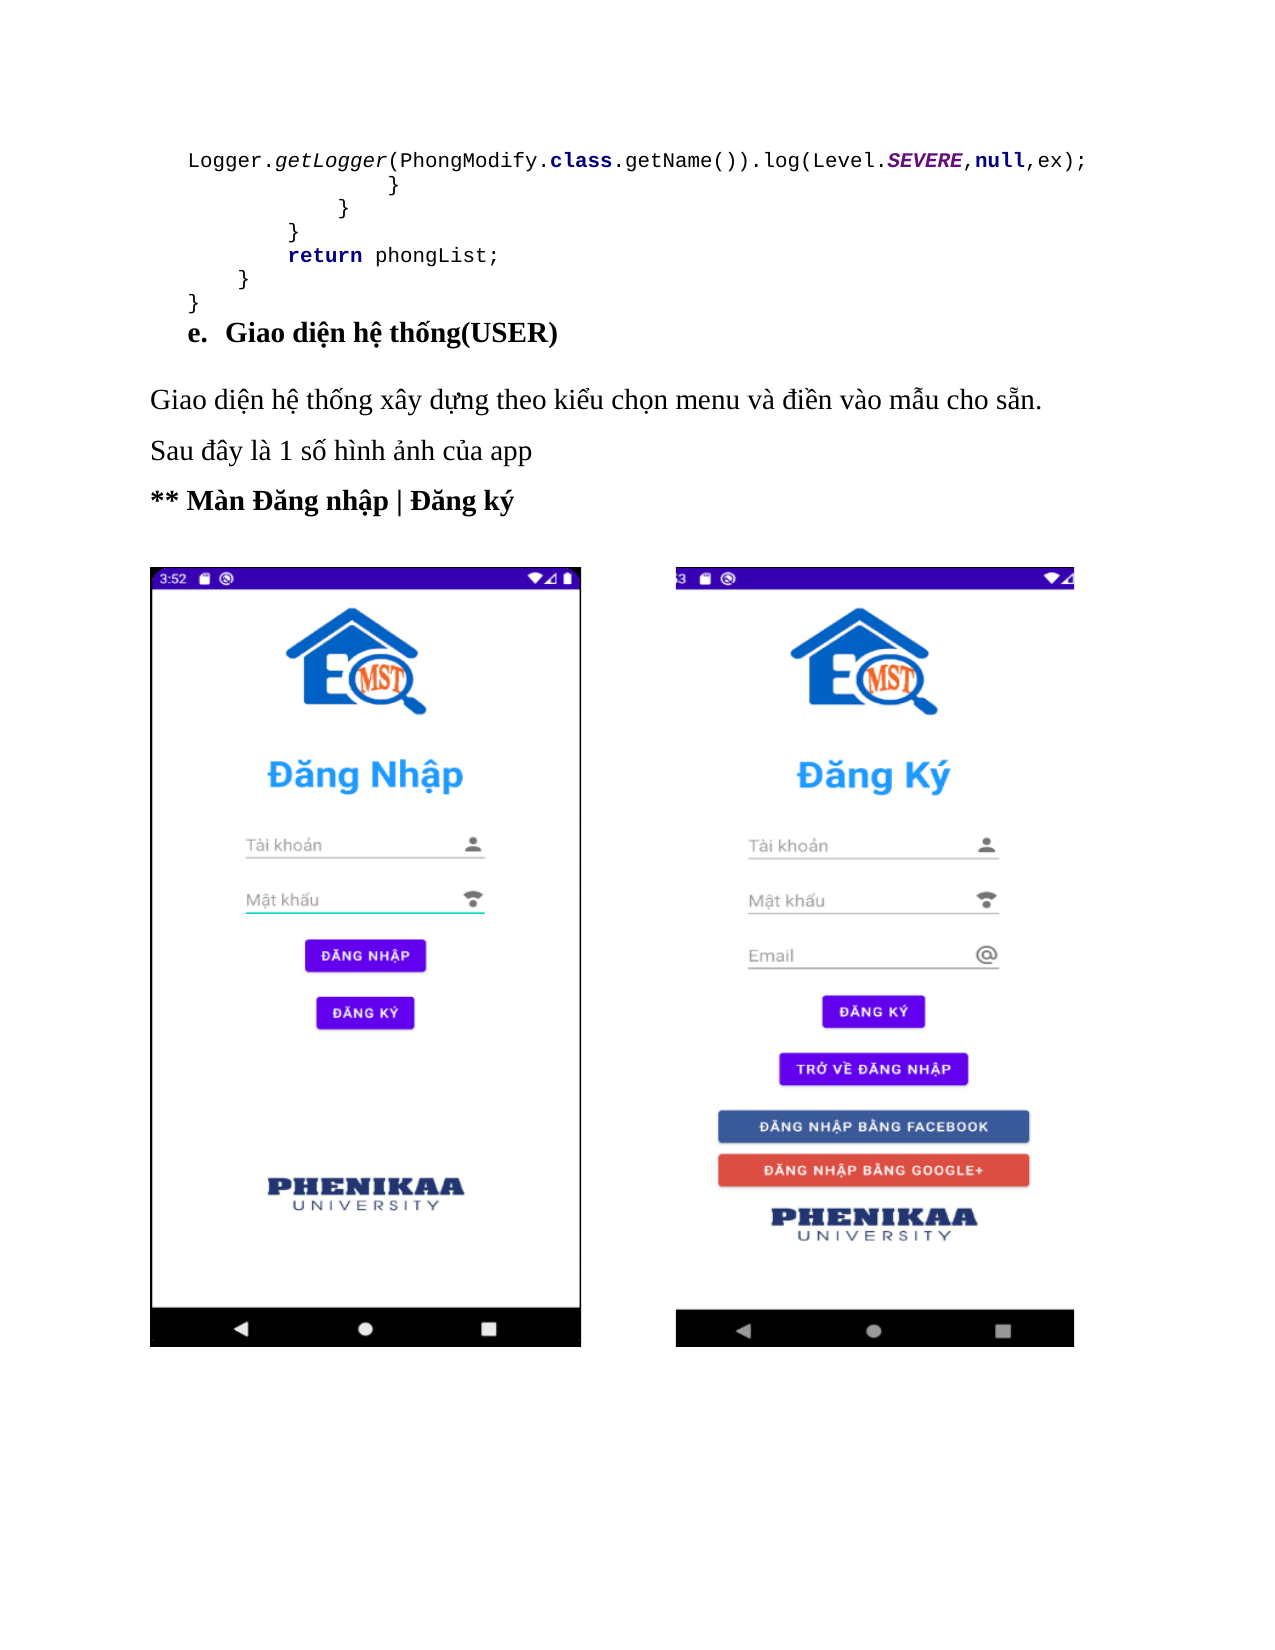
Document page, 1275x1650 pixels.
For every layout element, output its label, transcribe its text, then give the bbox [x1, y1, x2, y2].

text Giao diện hệ thống xây dựng theo kiểu chọn menu và điền vào mẫu cho sẵn. [150, 382, 1125, 416]
text Sau đây là 1 số hình ảnh của app [150, 433, 1125, 466]
picture [675, 567, 1075, 1347]
text ** Màn Đăng nhập | Đăng ký [150, 483, 1125, 517]
list Giao diện hệ thống(USER) [187, 316, 1125, 349]
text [187, 150, 1125, 316]
picture [150, 567, 582, 1347]
